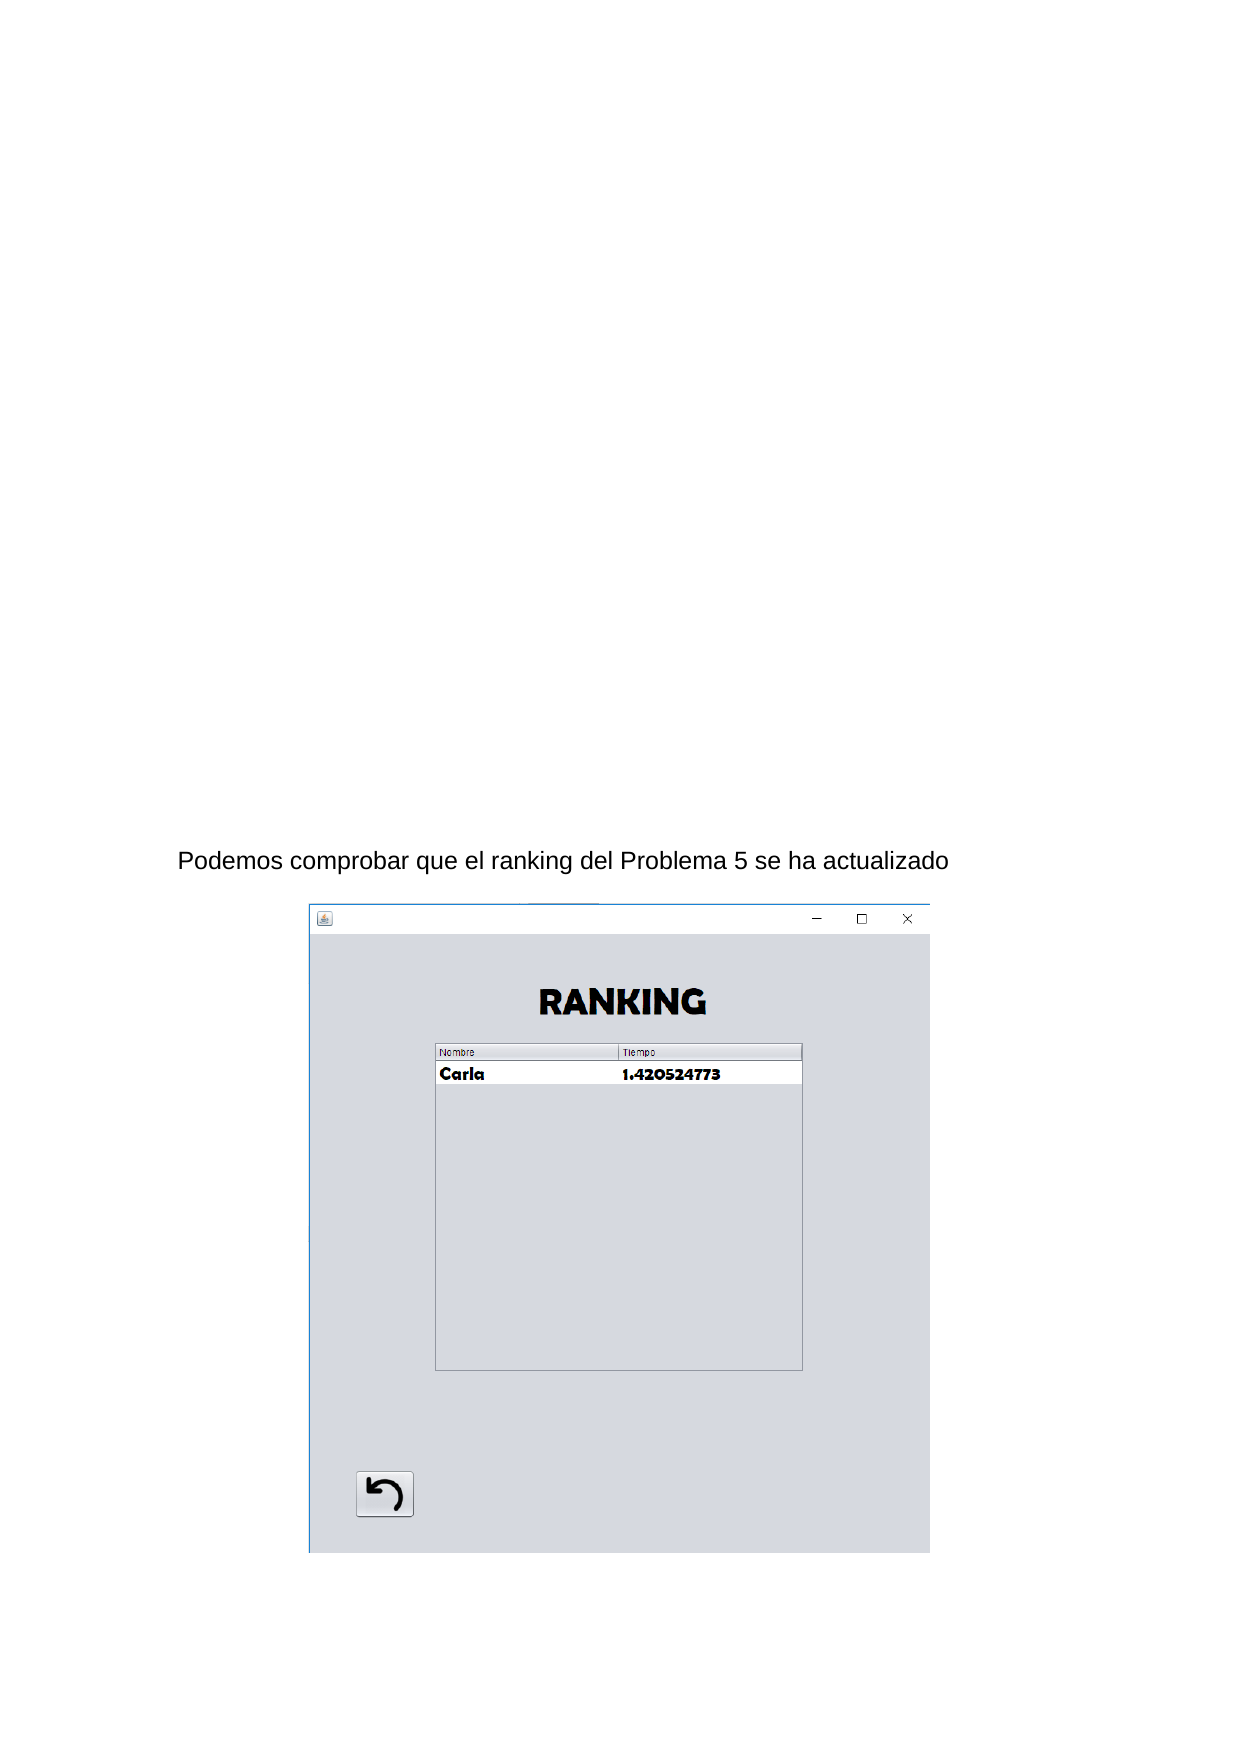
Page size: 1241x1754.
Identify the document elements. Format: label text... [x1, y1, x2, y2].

text Podemos comprobar que el ranking del Problema 5 se ha actualizado [177, 846, 1063, 874]
picture [308, 903, 930, 1553]
